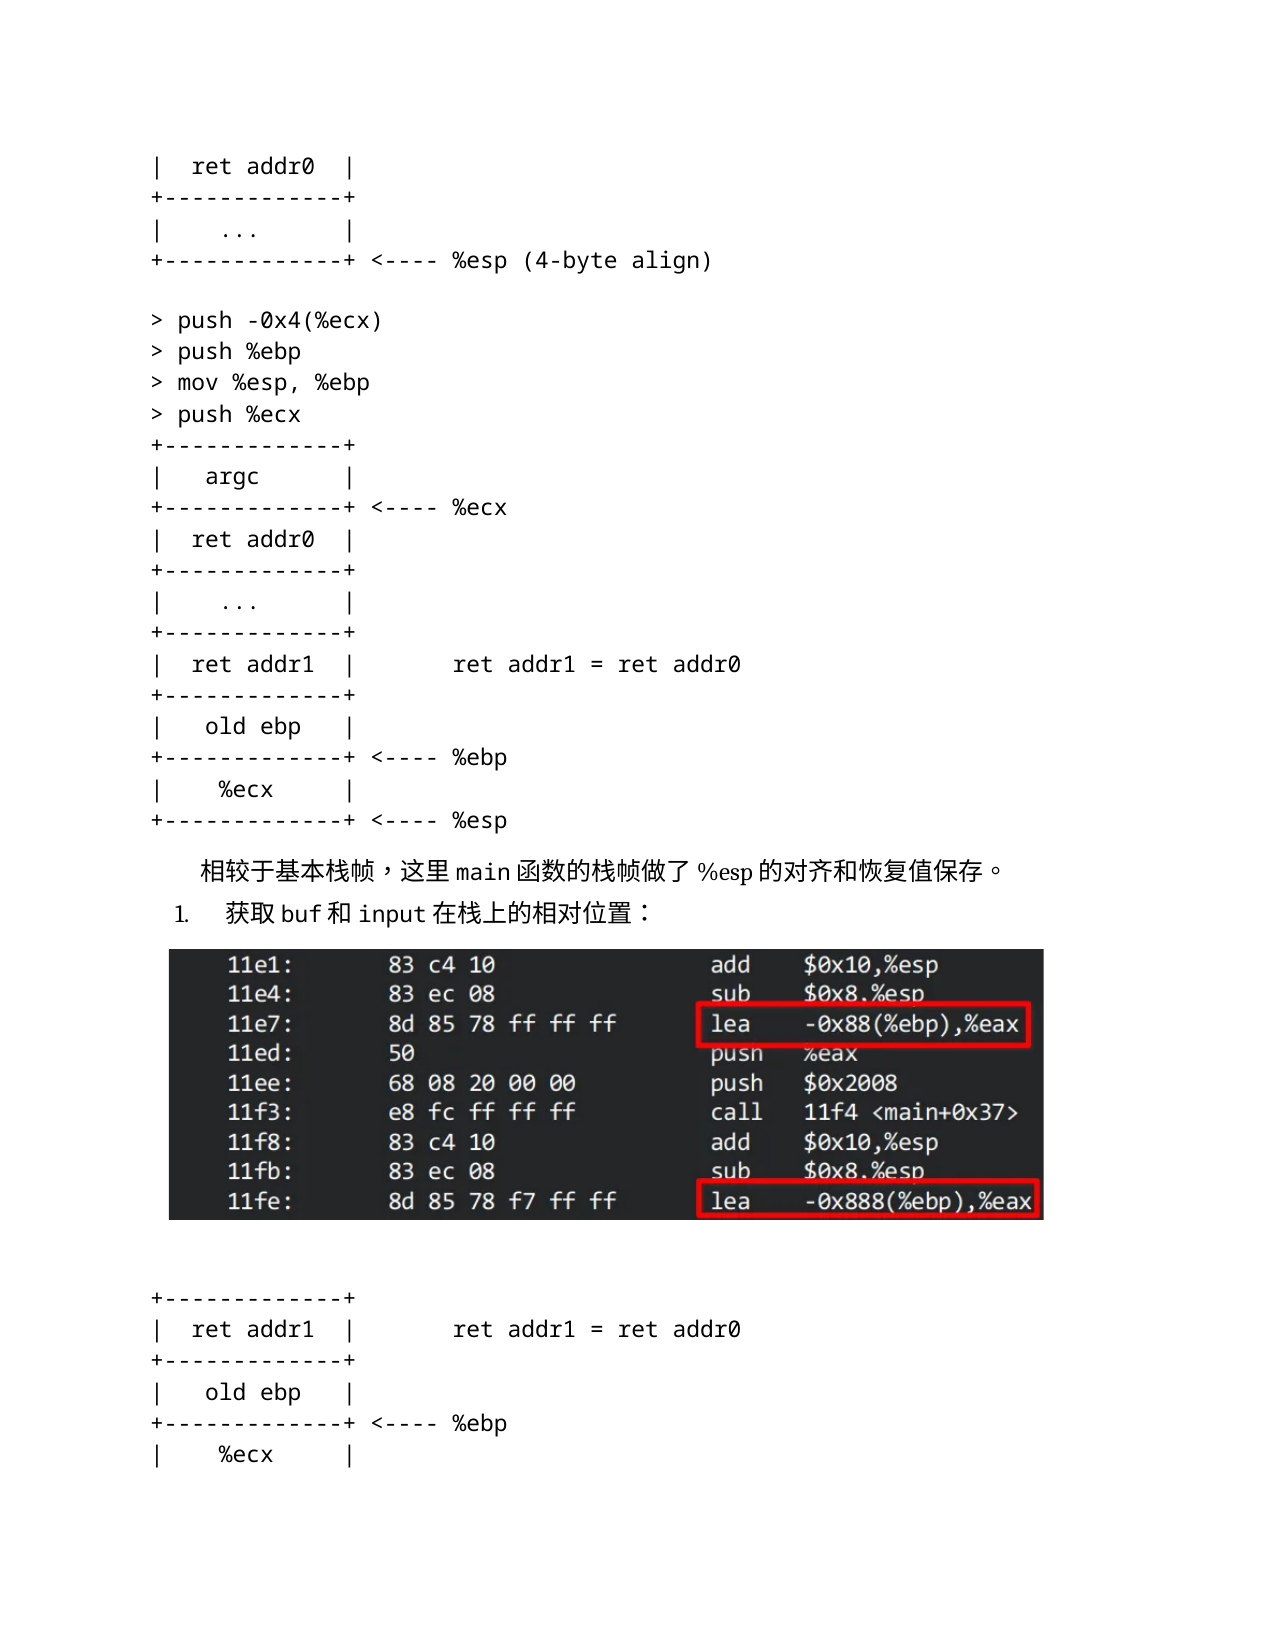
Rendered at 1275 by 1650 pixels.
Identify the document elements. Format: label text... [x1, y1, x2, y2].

text 相较于基本栈帧，这里 main 函数的栈帧做了 %esp 的对齐和恢复值保存。 [200, 856, 1075, 887]
list 获取 buf 和 input 在栈上的相对位置： [175, 897, 1125, 929]
picture [168, 949, 1044, 1220]
